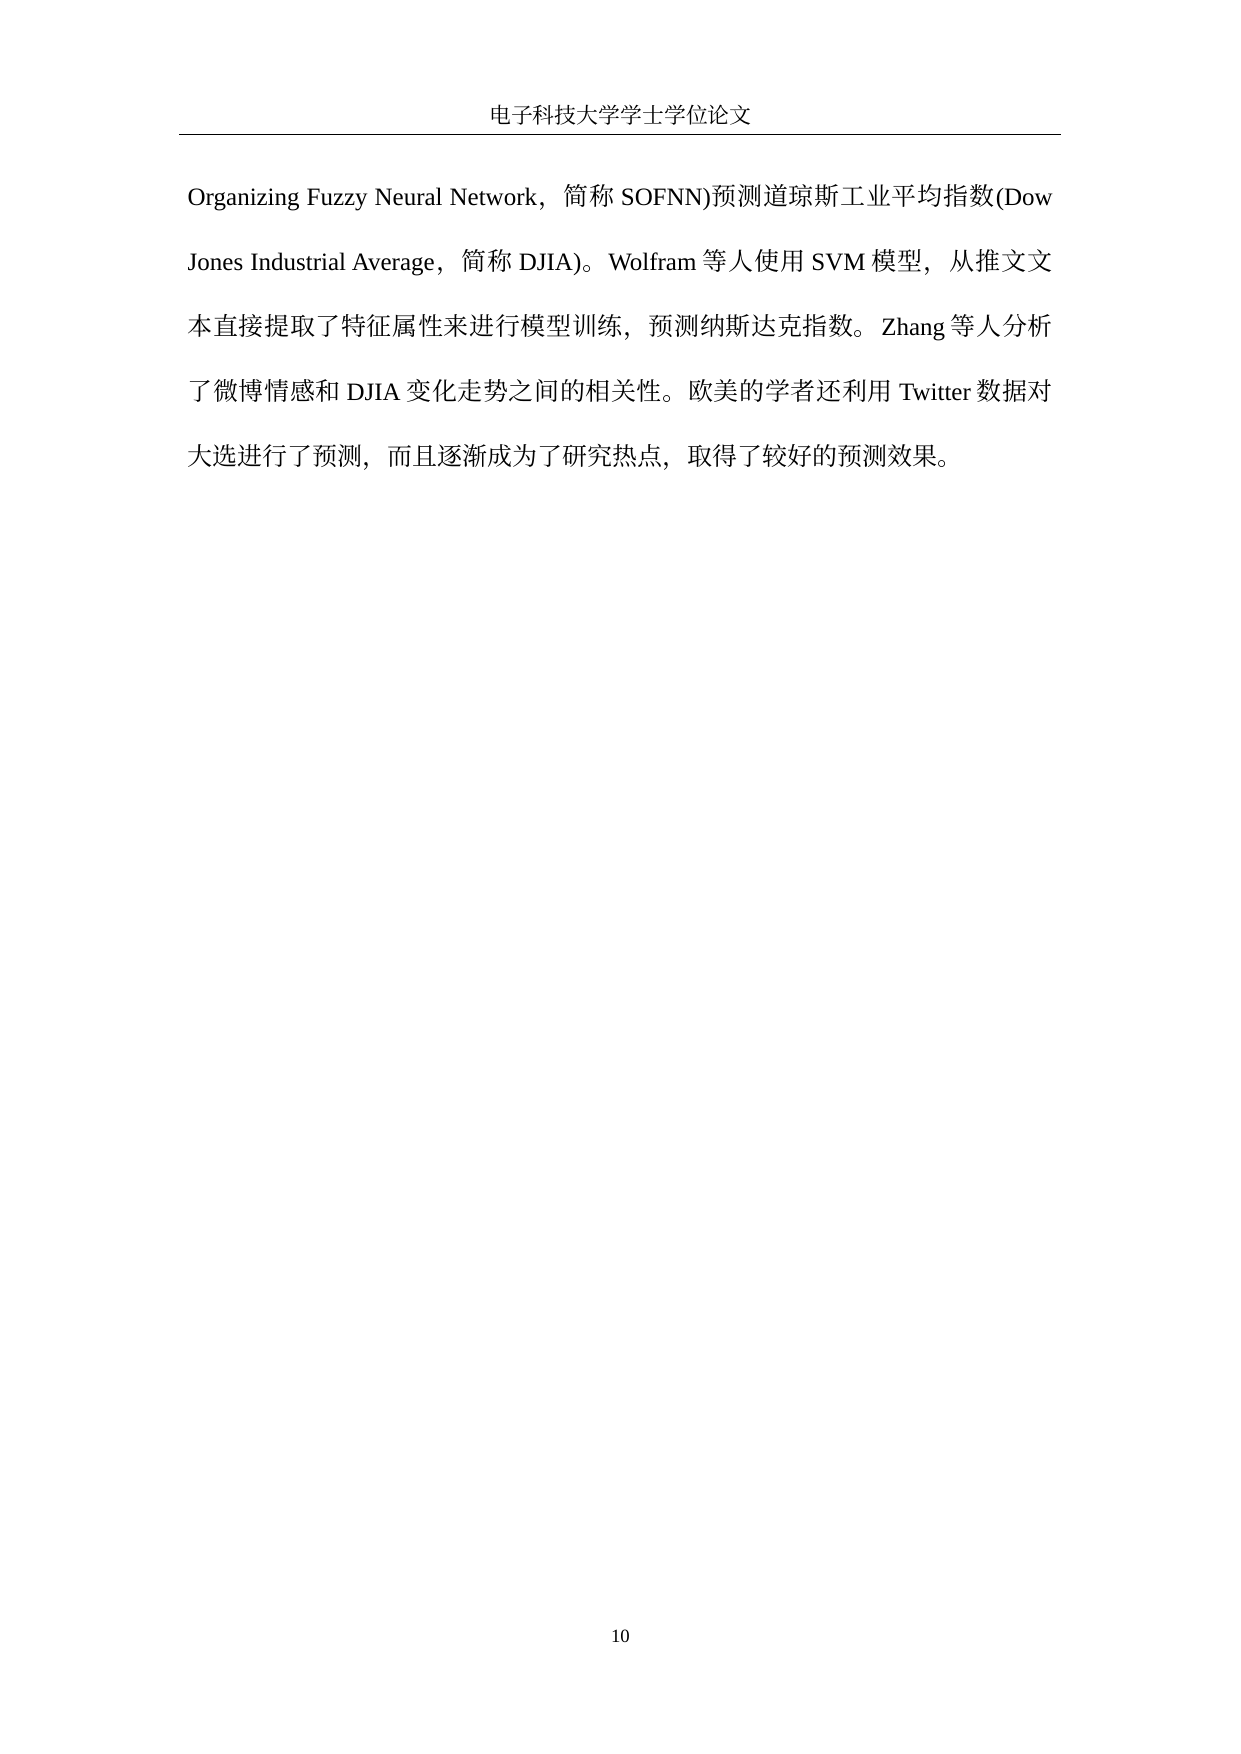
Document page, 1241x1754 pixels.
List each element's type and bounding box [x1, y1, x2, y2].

text [187, 162, 1053, 487]
